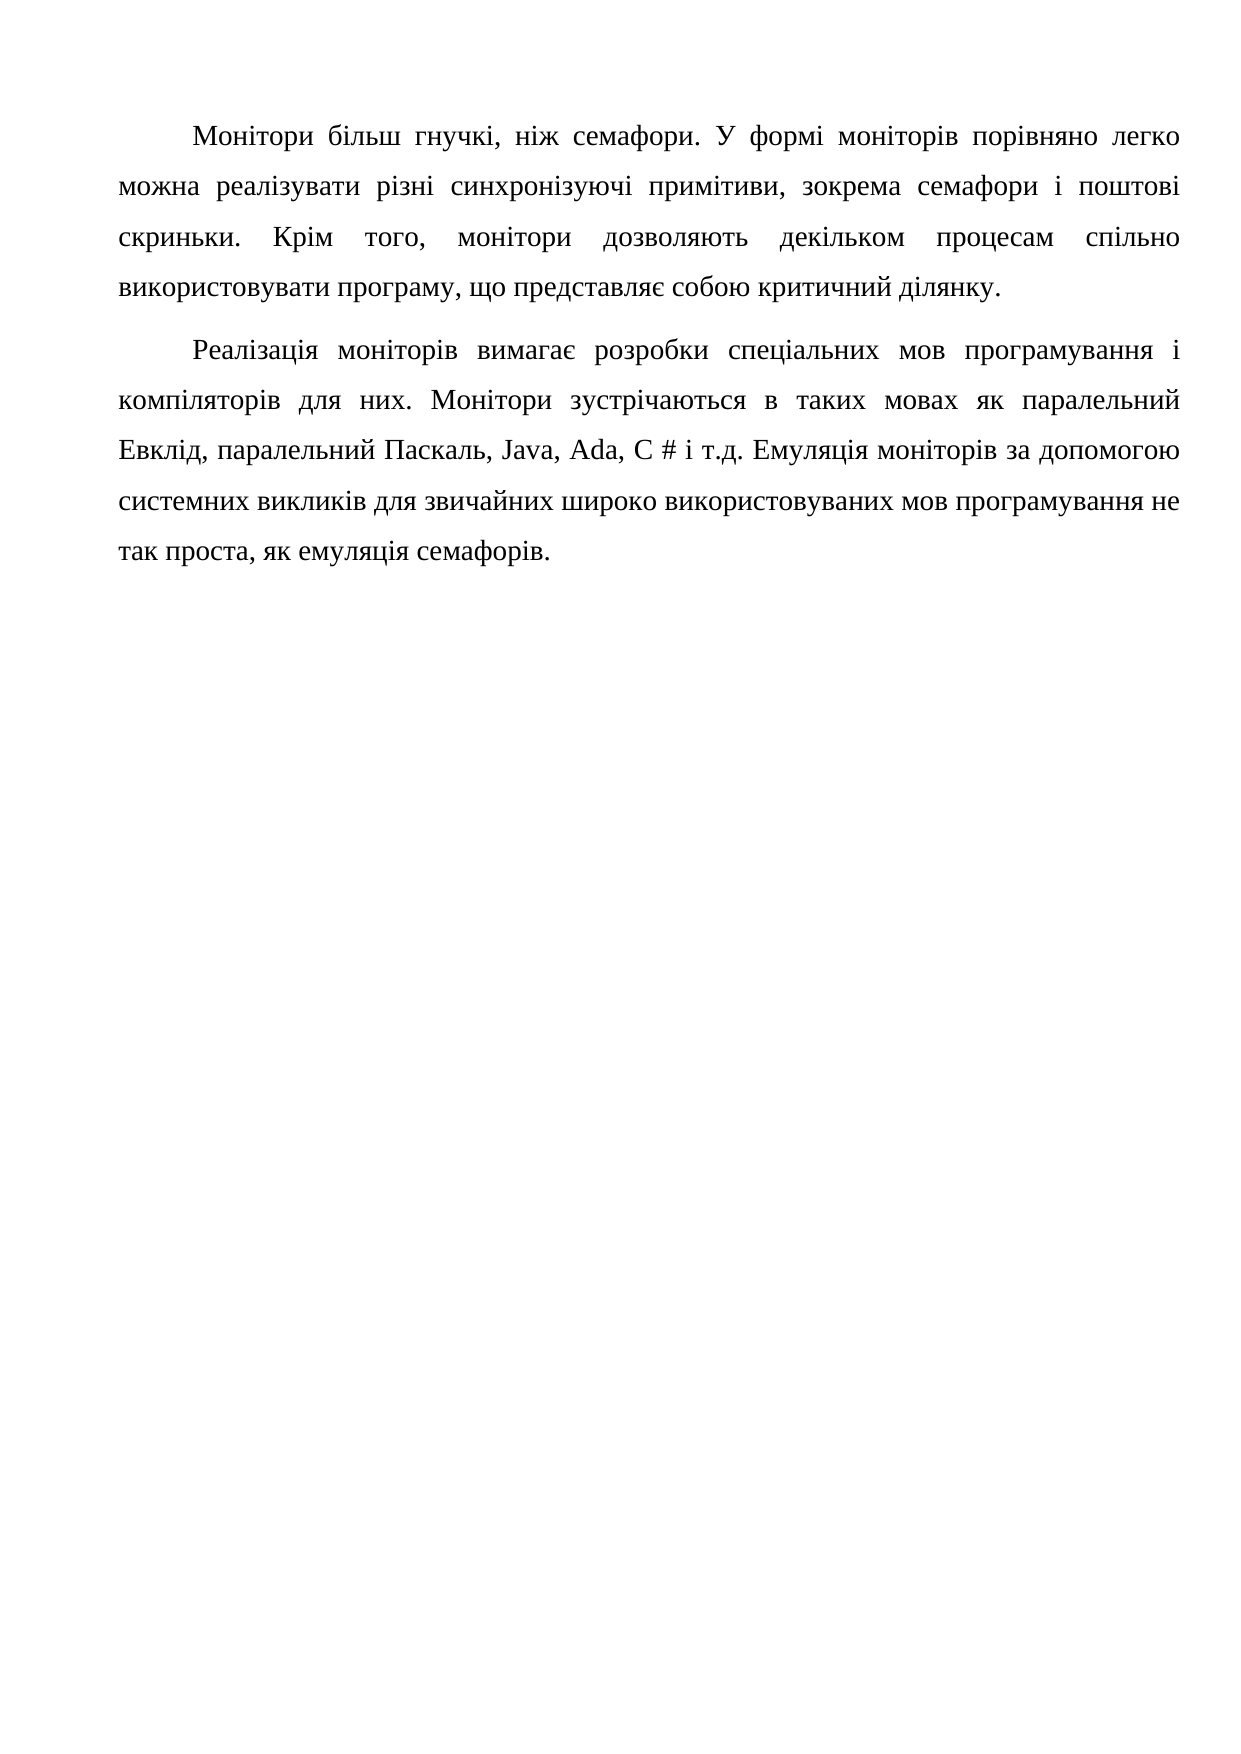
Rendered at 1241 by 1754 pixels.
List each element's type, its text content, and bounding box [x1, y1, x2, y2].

text Монітори більш гнучкі, ніж семафори. У формі моніторів порівняно легко можна реалізувати різні синхронізуючі примітиви, зокрема семафори і поштові скриньки. Крім того, монітори дозволяють декільком процесам спільно використовувати програму, що представляє собою критичний ділянку. [118, 118, 1181, 303]
text Реалізація моніторів вимагає розробки спеціальних мов програмування і компіляторів для них. Монітори зустрічаються в таких мовах як паралельний Евклід, паралельний Паскаль, Java, Ada, C # і т.д. Емуляція моніторів за допомогою системних викликів для звичайних широко використовуваних мов програмування не так проста, як емуляція семафорів. [118, 332, 1181, 567]
